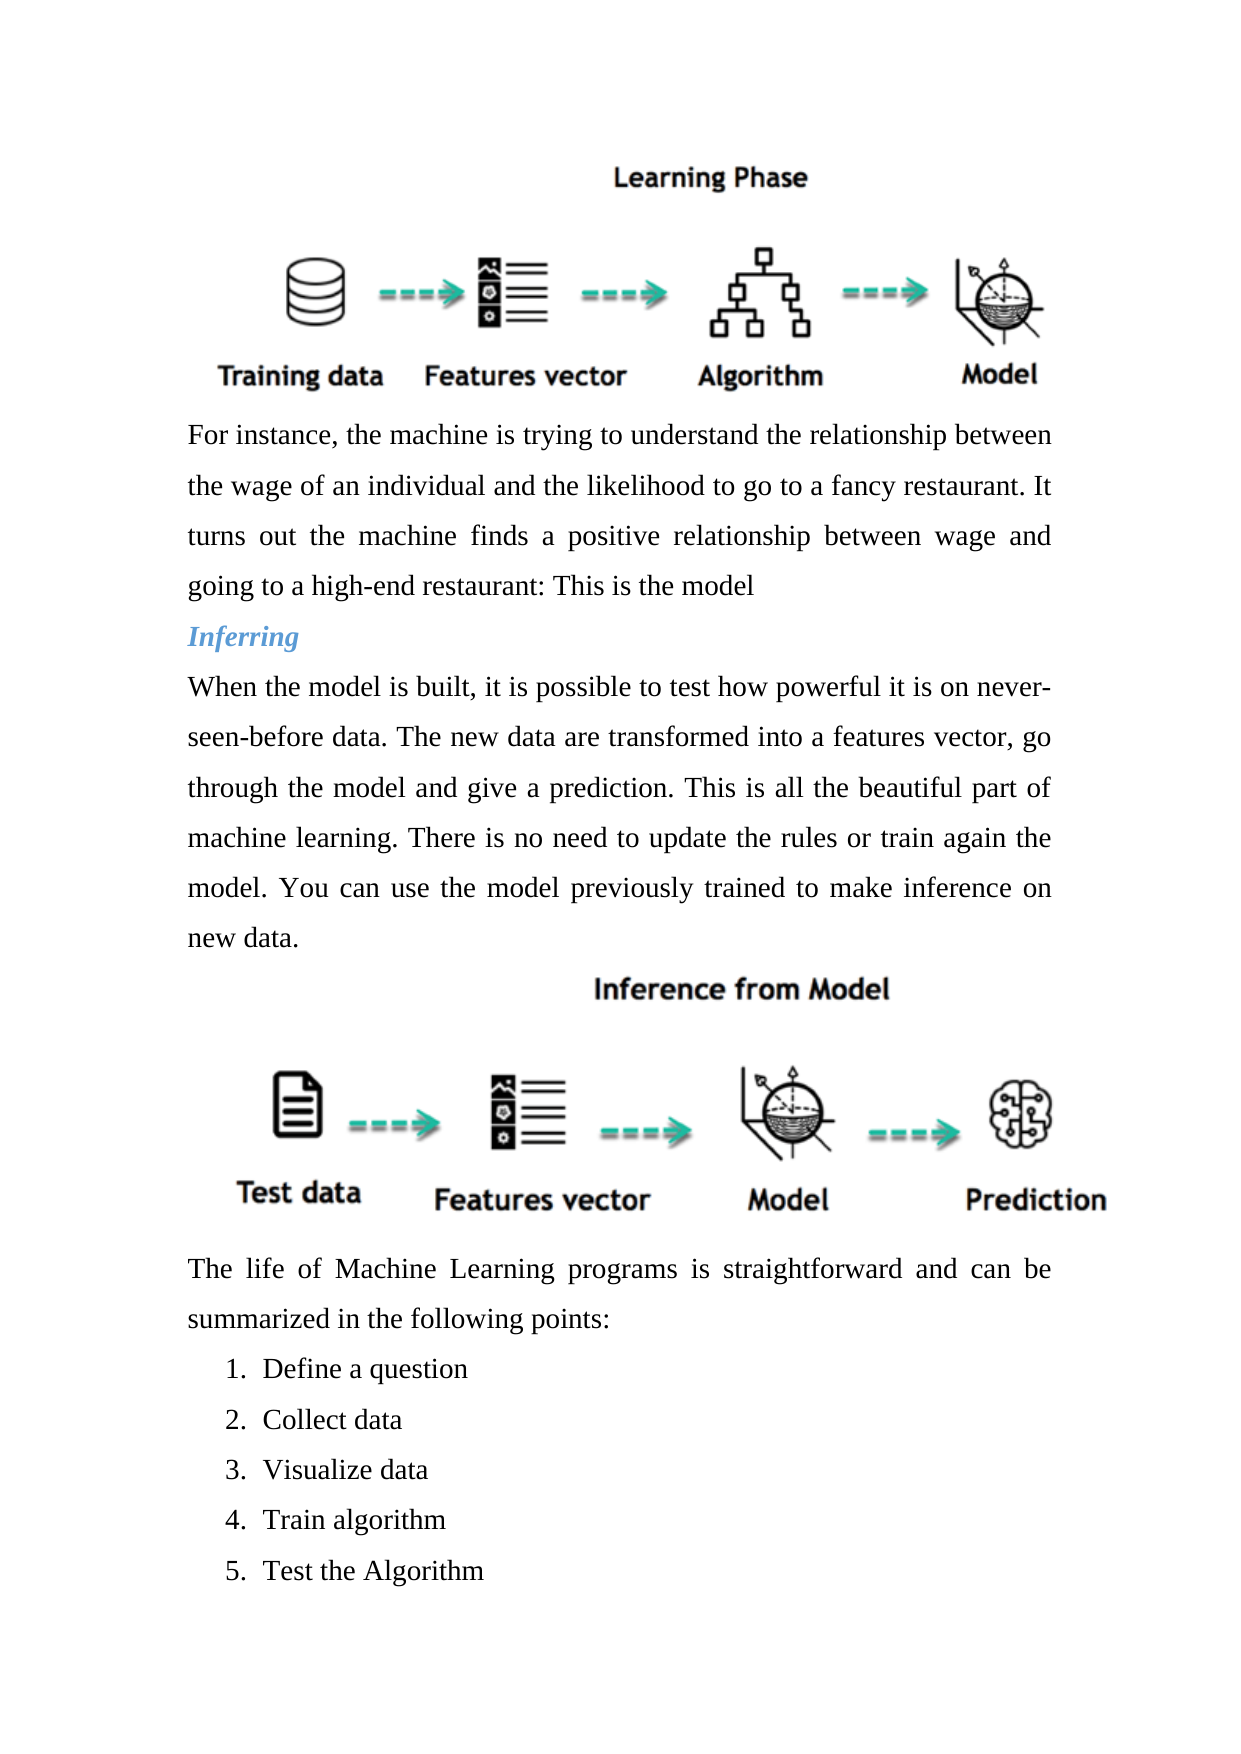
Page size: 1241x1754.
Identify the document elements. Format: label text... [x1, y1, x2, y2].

picture [187, 150, 1163, 418]
list Train algorithm [225, 1502, 1053, 1536]
subtitle Inferring [187, 619, 1053, 652]
list Define a question [225, 1351, 1053, 1385]
picture [187, 971, 1149, 1239]
text For instance, the machine is trying to understand the relationship between the wage of an individual and the likelihood to go to a fancy restaurant. It turns out the machine finds a positive relationship between wage and going to a high-end restaurant: This is the model [187, 418, 1053, 602]
text When the model is built, it is possible to test how powerful it is on never-seen-before data. The new data are transformed into a features vector, go through the model and give a prediction. This is all the beautiful part of machine learning. There is no need to update the rules or train again the model. You can use the model previously trained to make inference on new data. [187, 669, 1053, 954]
list Visualize data [225, 1452, 1053, 1486]
list Test the Algorithm [225, 1553, 1053, 1586]
text The life of Machine Learning programs is straightforward and can be summarized in the following points: [187, 1251, 1053, 1335]
list Collect data [225, 1402, 1053, 1435]
